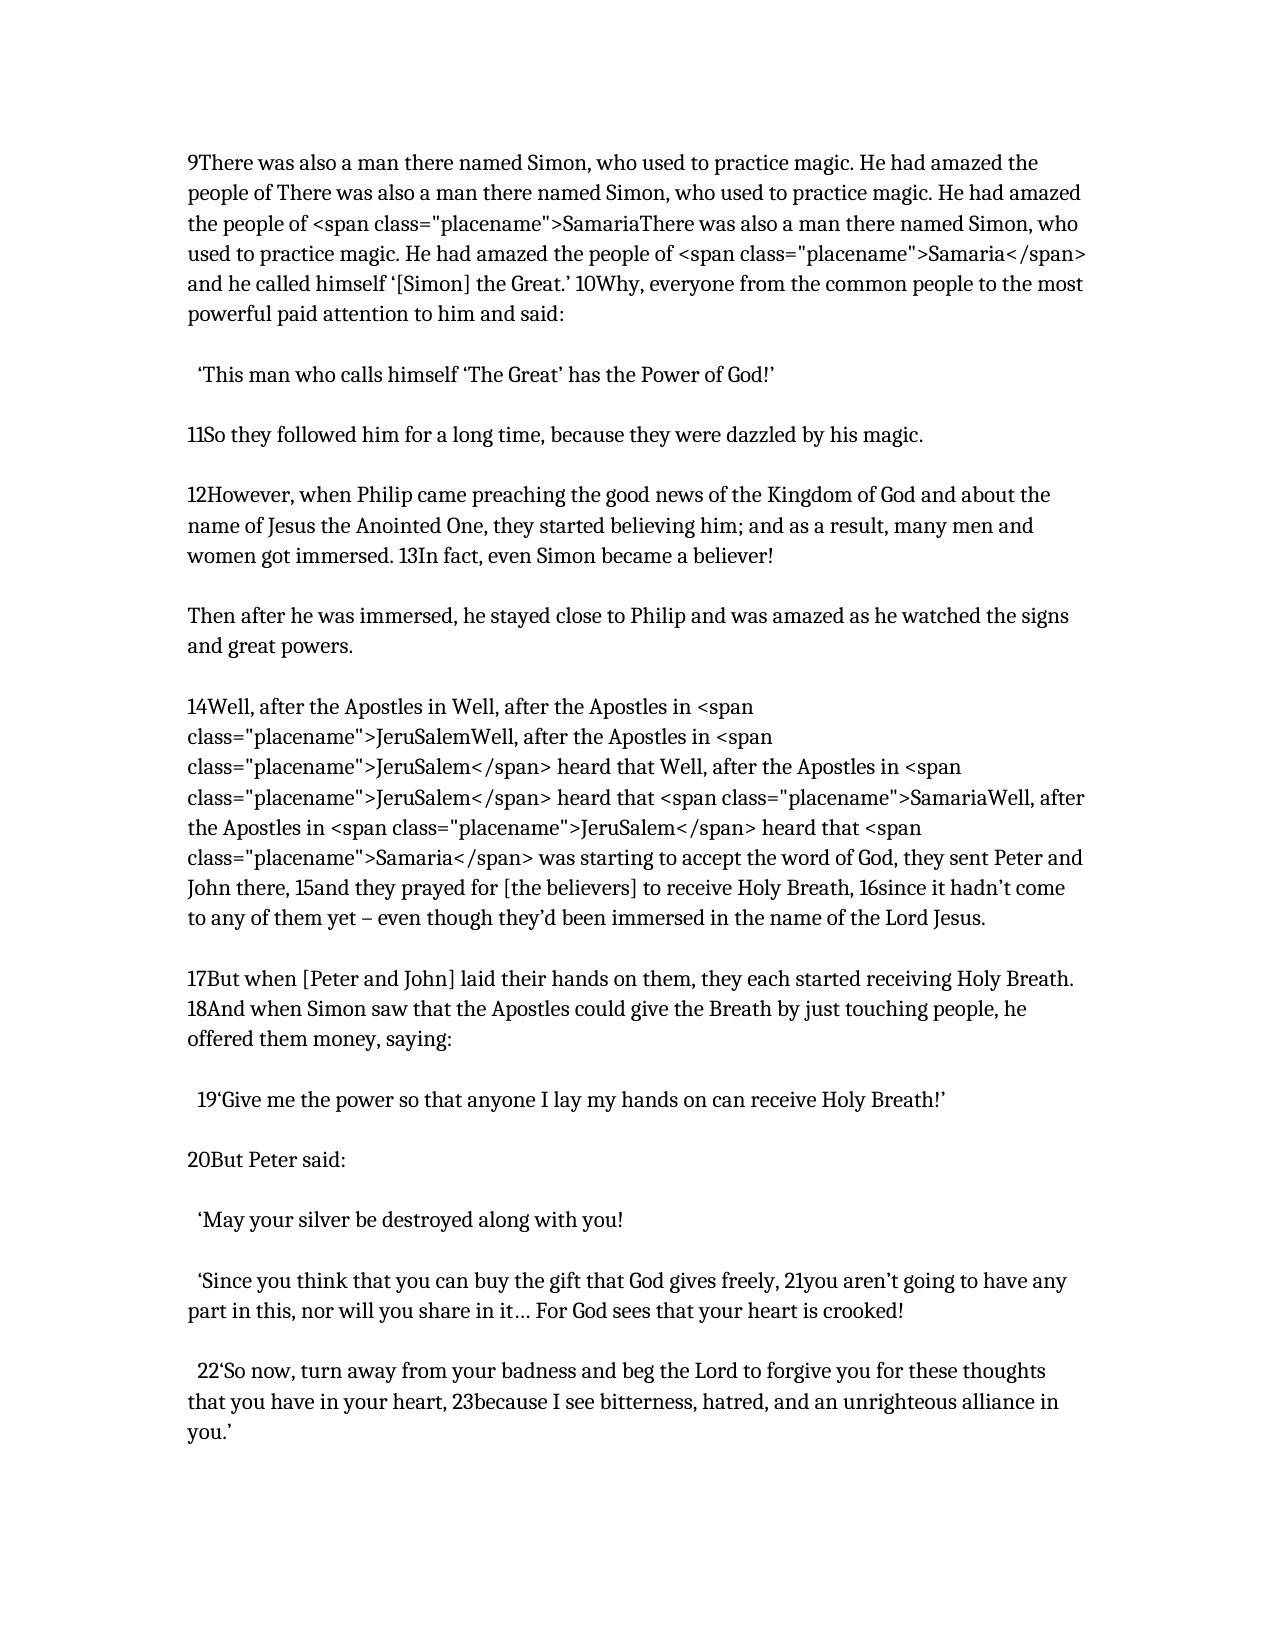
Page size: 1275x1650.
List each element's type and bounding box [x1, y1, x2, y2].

text [187, 150, 1087, 1475]
